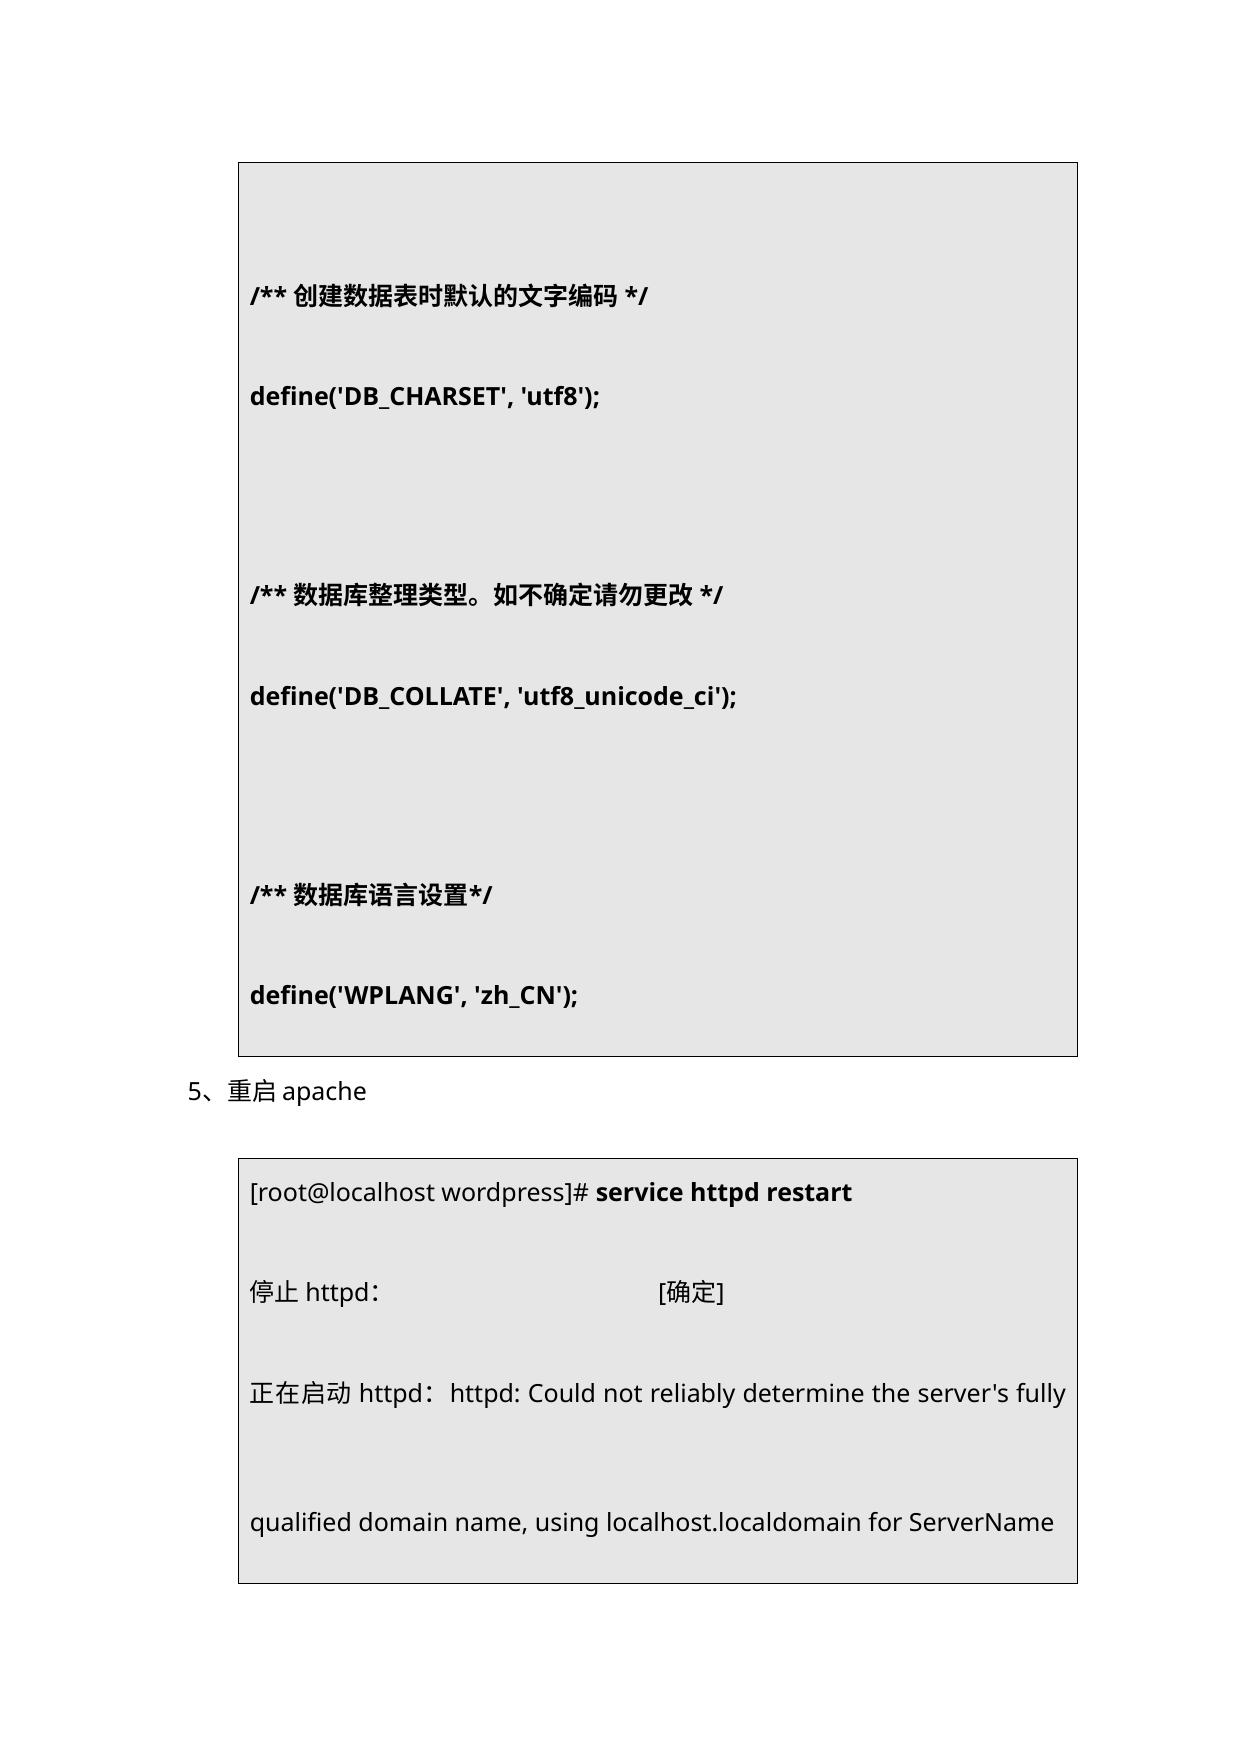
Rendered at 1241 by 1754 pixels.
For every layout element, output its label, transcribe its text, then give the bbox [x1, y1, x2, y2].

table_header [239, 1159, 1077, 1583]
text 5、重启apache [187, 1057, 1053, 1122]
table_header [239, 163, 1077, 1056]
